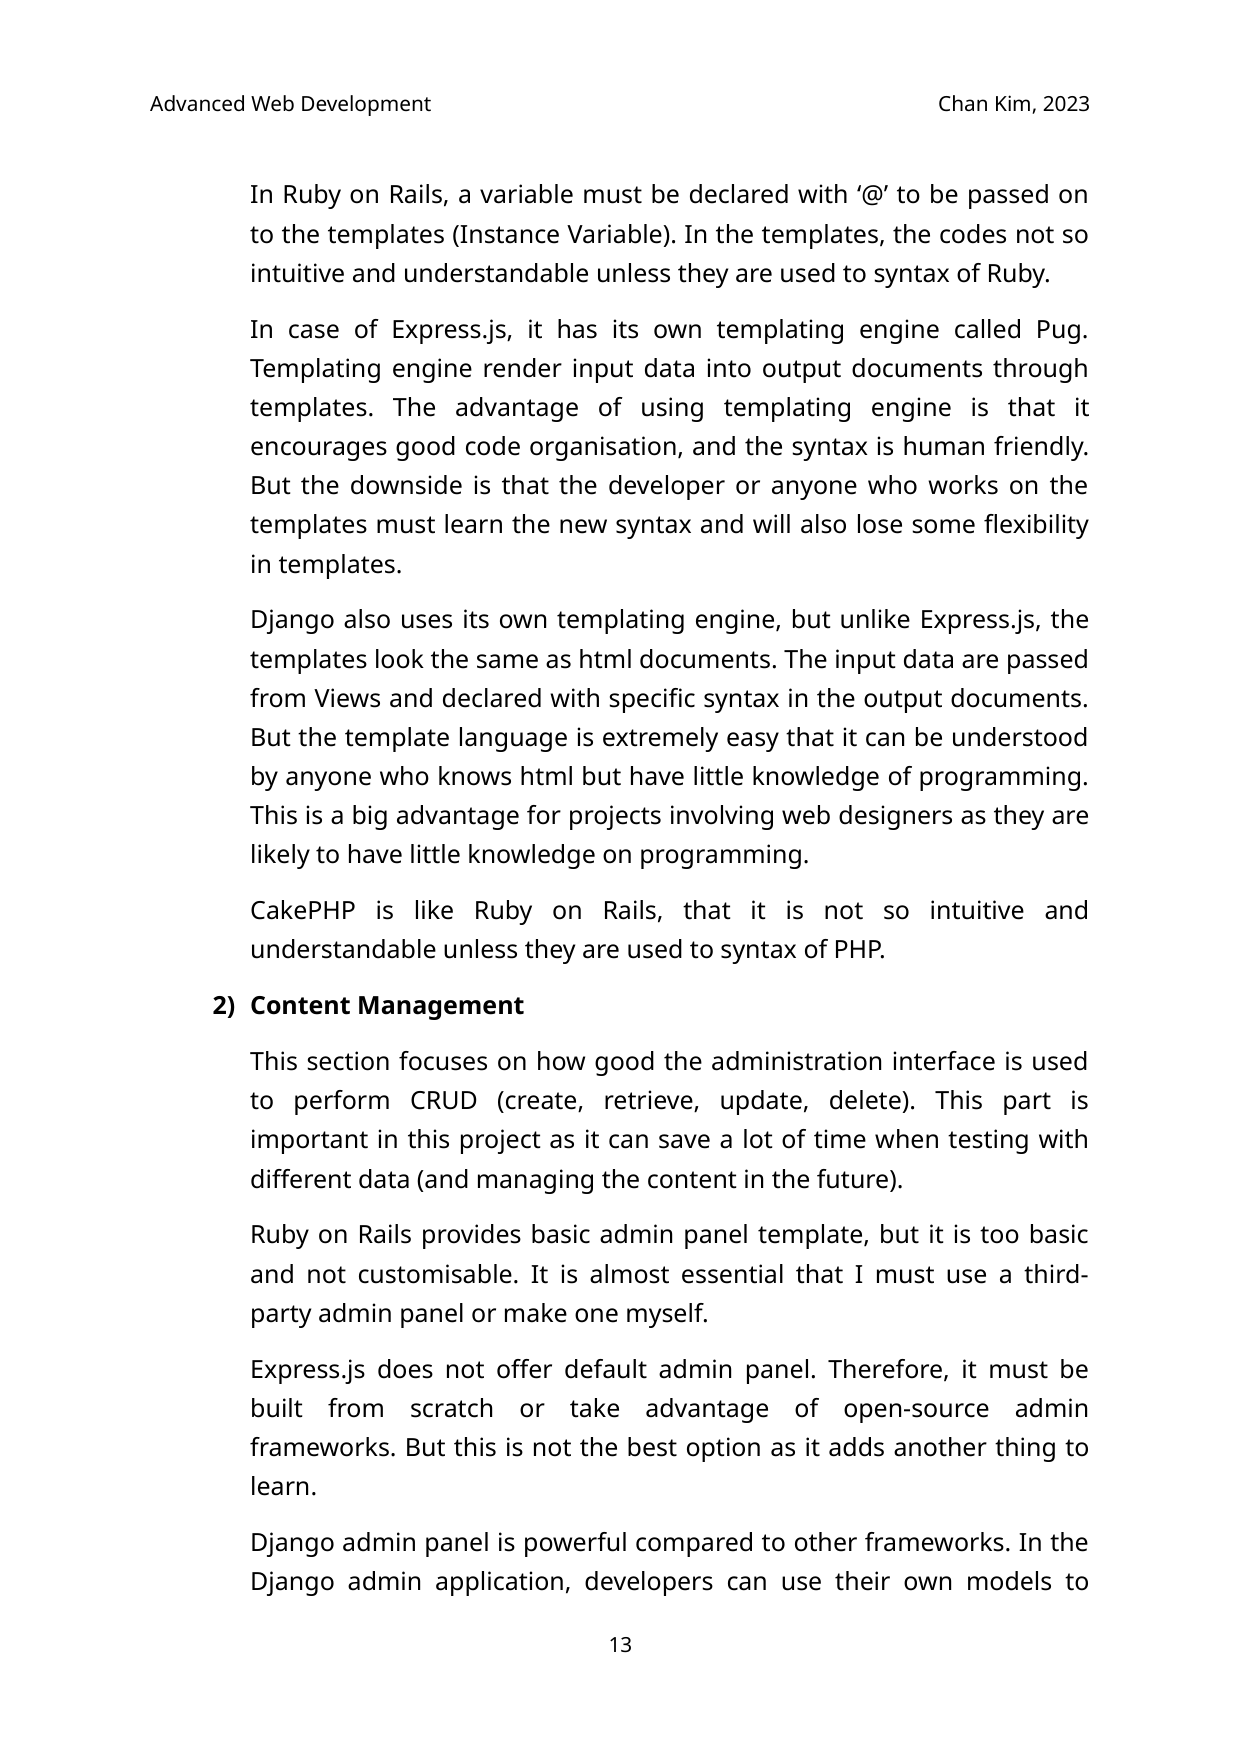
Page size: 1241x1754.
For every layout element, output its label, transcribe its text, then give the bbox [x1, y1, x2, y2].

text This section focuses on how good the administration interface is used to perform CRUD (create, retrieve, update, delete). This part is important in this project as it can save a lot of time when testing with different data (and managing the content in the future). [250, 1044, 1090, 1195]
list In Ruby on Rails, a variable must be declared with ‘@’ to be passed on to the templates (Instance Variable). In the templates, the codes not so intuitive and understandable unless they are used to syntax of Ruby. [250, 177, 1090, 289]
list Django also uses its own templating engine, but unlike Express.js, the templates look the same as html documents. The input data are passed from Views and declared with specific syntax in the output documents. But the template language is extremely easy that it can be understood by anyone who knows html but have little knowledge of programming. This is a big advantage for projects involving web designers as they are likely to have little knowledge on programming. [250, 602, 1090, 871]
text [250, 1525, 1090, 1598]
list In case of Express.js, it has its own templating engine called Pug. Templating engine render input data into output documents through templates. The advantage of using templating engine is that it encourages good code organisation, and the syntax is human friendly. But the downside is that the developer or anyone who works on the templates must learn the new syntax and will also lose some flexibility in templates. [250, 311, 1090, 580]
list CakePHP is like Ruby on Rails, that it is not so intuitive and understandable unless they are used to syntax of PHP. [250, 893, 1090, 966]
text Express.js does not offer default admin panel. Therefore, it must be built from scratch or take advantage of open-source admin frameworks. But this is not the best option as it adds another thing to learn. [250, 1351, 1090, 1503]
text Ruby on Rails provides basic admin panel template, but it is too basic and not customisable. It is almost essential that I must use a third-party admin panel or make one myself. [250, 1217, 1090, 1329]
list Content Management [212, 988, 1090, 1022]
